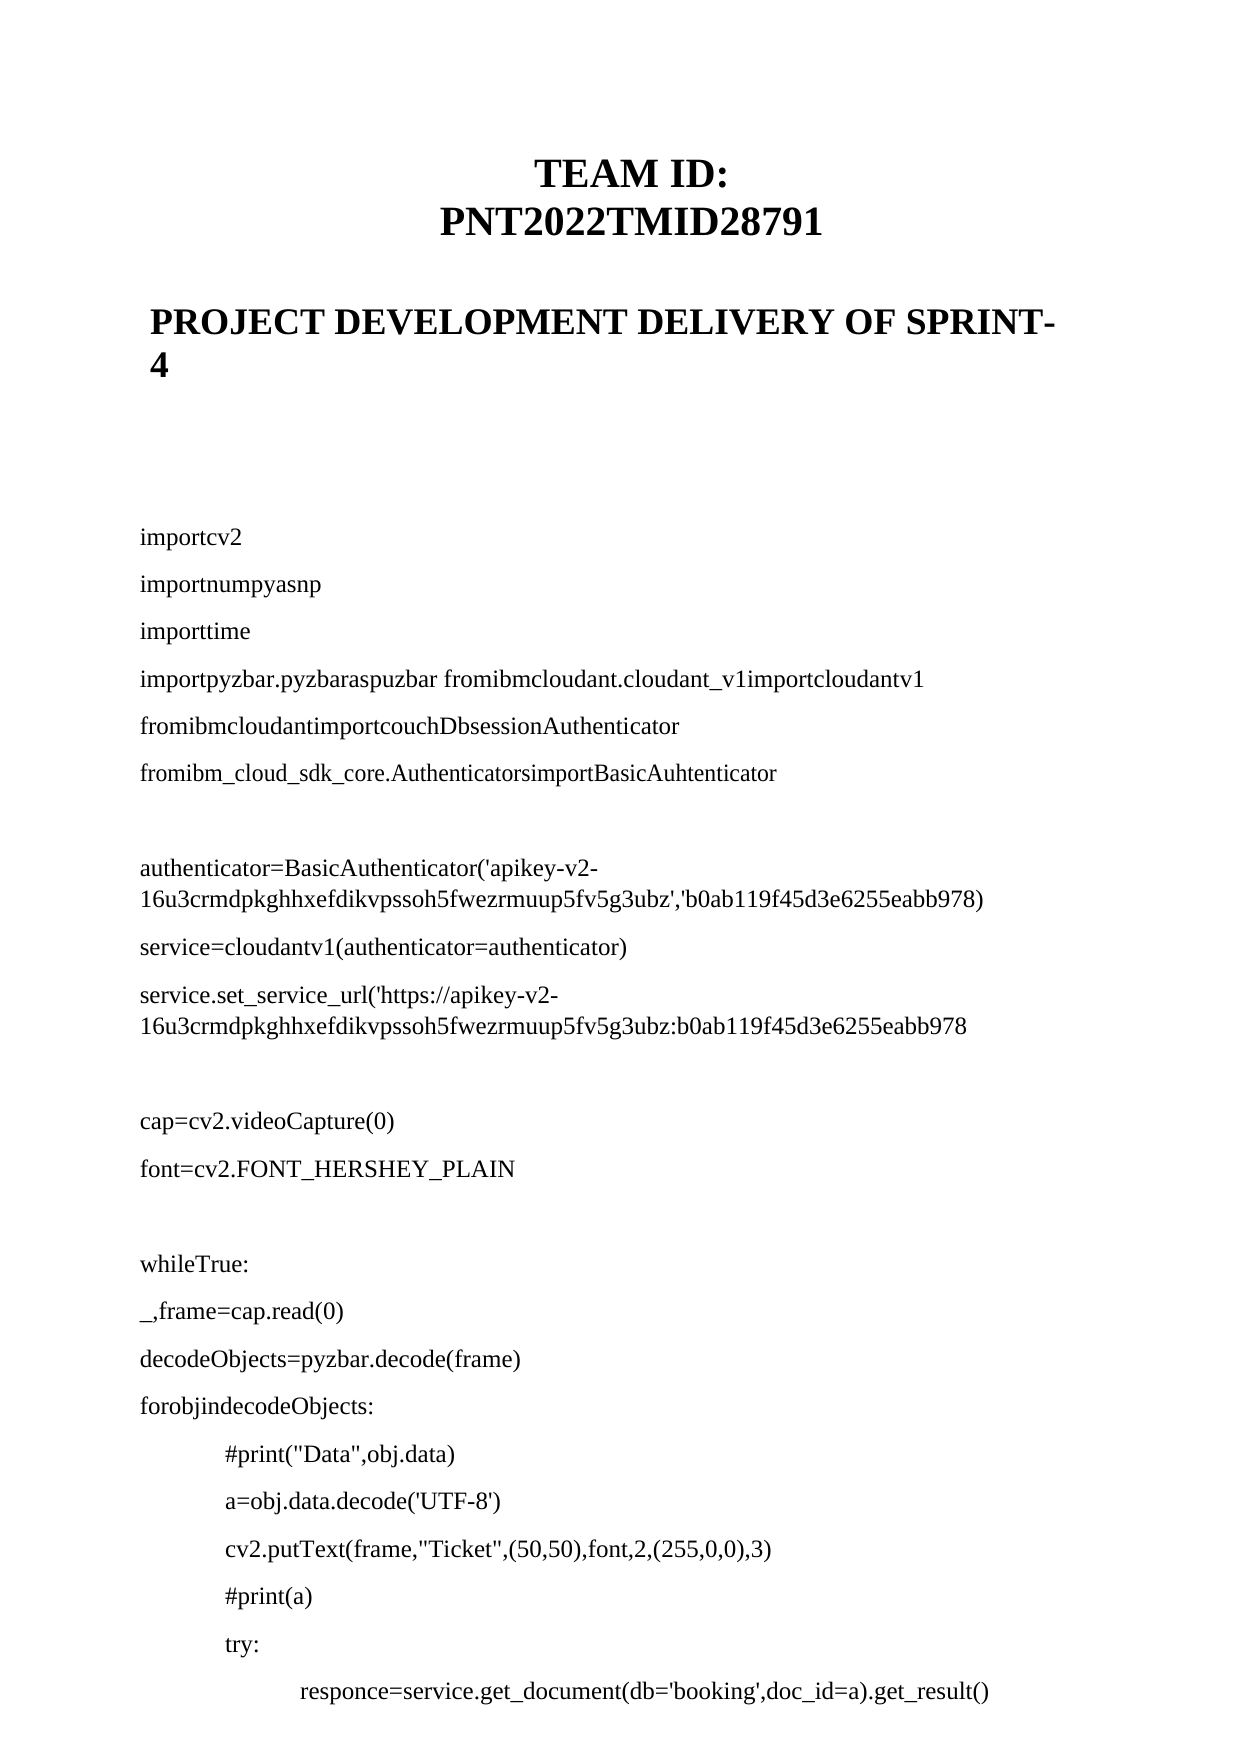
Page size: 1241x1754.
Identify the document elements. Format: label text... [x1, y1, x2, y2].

text cv2.putText(frame,"Ticket",(50,50),font,2,(255,0,0),3) #print(a) [225, 1534, 773, 1610]
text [300, 1676, 991, 1705]
text cap=cv2.videoCapture(0) font=cv2.FONT_HERSHEY_PLAIN [139, 1106, 528, 1182]
text importpyzbar.pyzbaraspuzbar fromibmcloudant.cloudant_v1importcloudantv1 fromibmcloudantimportcouchDbsessionAuthenticator fromibm_cloud_sdk_core.AuthenticatorsimportBasicAuhtenticator [139, 664, 926, 787]
text authenticator=BasicAuthenticator('apikey-v2- 16u3crmdpkghhxefdikvpssoh5fwezrmuup5fv5g3ubz','b0ab119f45d3e6255eabb978) [139, 853, 996, 913]
text _,frame=cap.read(0) decodeObjects=pyzbar.decode(frame) forobjindecodeObjects: [139, 1296, 533, 1420]
text #print("Data",obj.data) a=obj.data.decode('UTF-8') [225, 1439, 501, 1515]
text whileTrue: [139, 1249, 1065, 1278]
text importcv2 importnumpyasnp importtime [139, 522, 334, 645]
text service=cloudantv1(authenticator=authenticator) [139, 932, 1065, 961]
subtitle PROJECT DEVELOPMENT DELIVERY OF SPRINT-4 [150, 300, 1065, 386]
text try: [225, 1629, 1065, 1658]
title TEAM ID: PNT2022TMID28791 [359, 149, 904, 244]
text service.set_service_url('https://apikey-v2- 16u3crmdpkghhxefdikvpssoh5fwezrmuup5fv5g3ubz:b0ab119f45d3e6255eabb978 [139, 980, 979, 1040]
